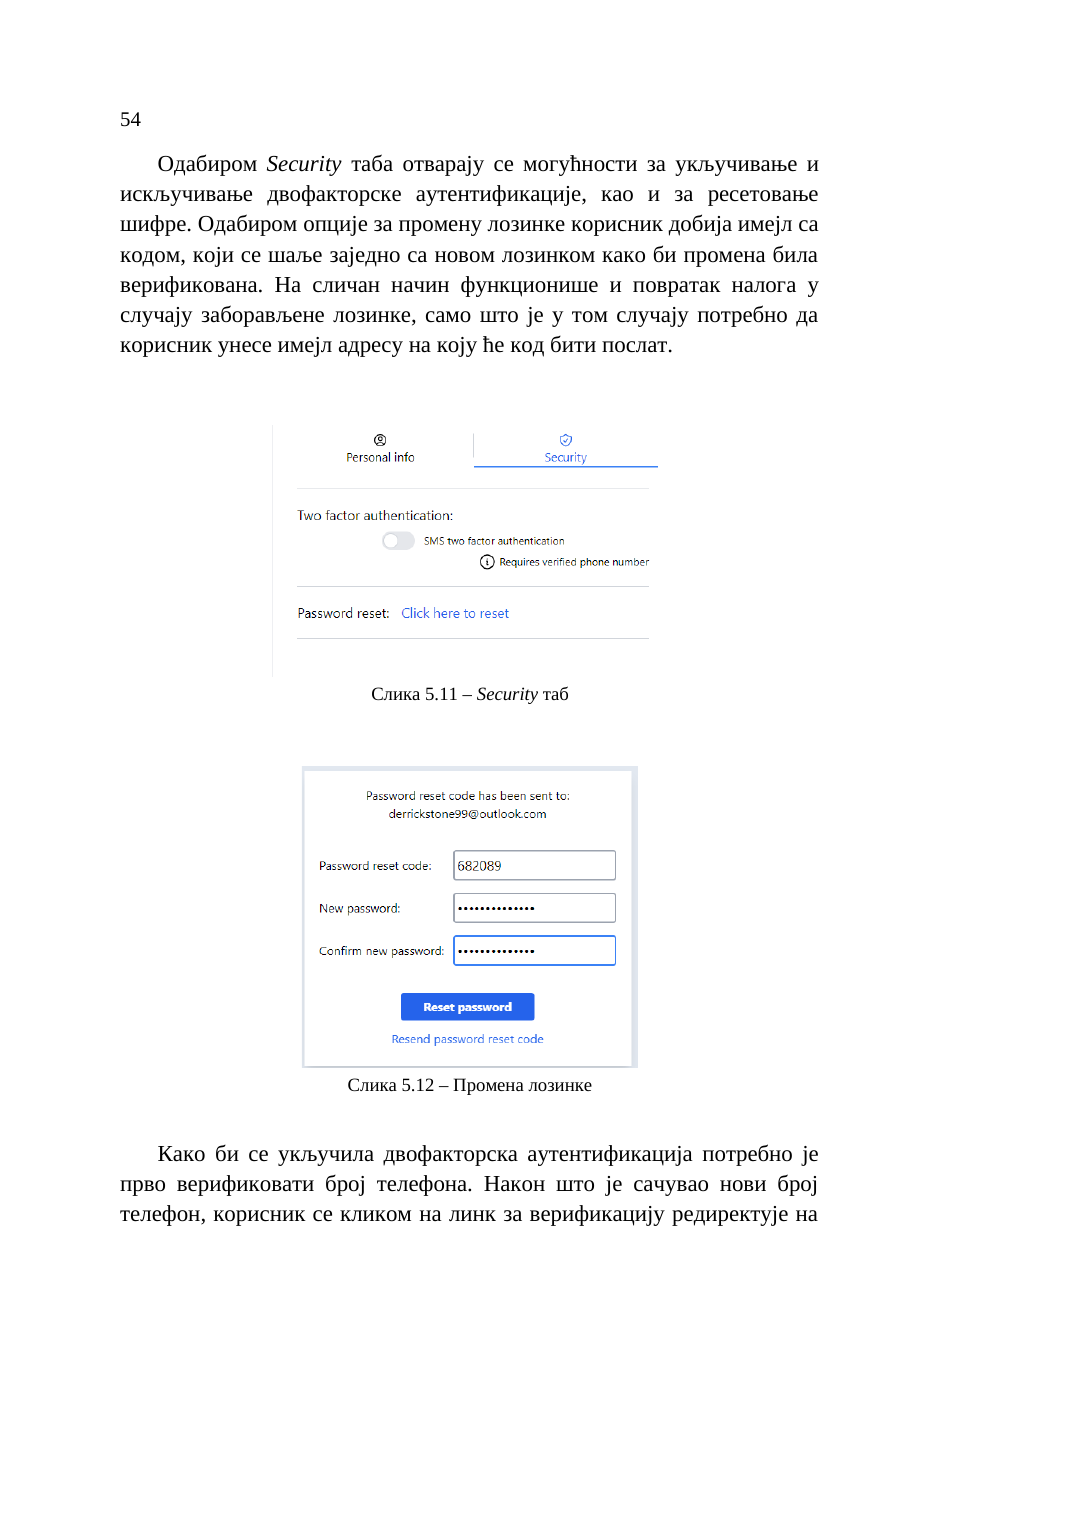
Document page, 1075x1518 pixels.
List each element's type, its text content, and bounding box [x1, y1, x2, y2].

picture [272, 425, 668, 677]
text Одабиром Security таба отварају се могућности за укључивање и искључивање двофакторске аутентификације, као и за ресетовање шифре. Одабиром опције за промену лозинке корисник добија имејл са кодом, који се шаље заједно са новом лозинком како би промена била верификована. На сличан начин функционише и повратак налога у случају заборављене лозинке, само што је у том случају потребно да корисник унесе имејл адресу на коју ће код бити послат. [120, 150, 820, 358]
text Слика 5.12 – Промена лозинке [120, 1074, 820, 1095]
picture [301, 766, 638, 1068]
text Слика 5.11 – Security таб [120, 683, 820, 705]
